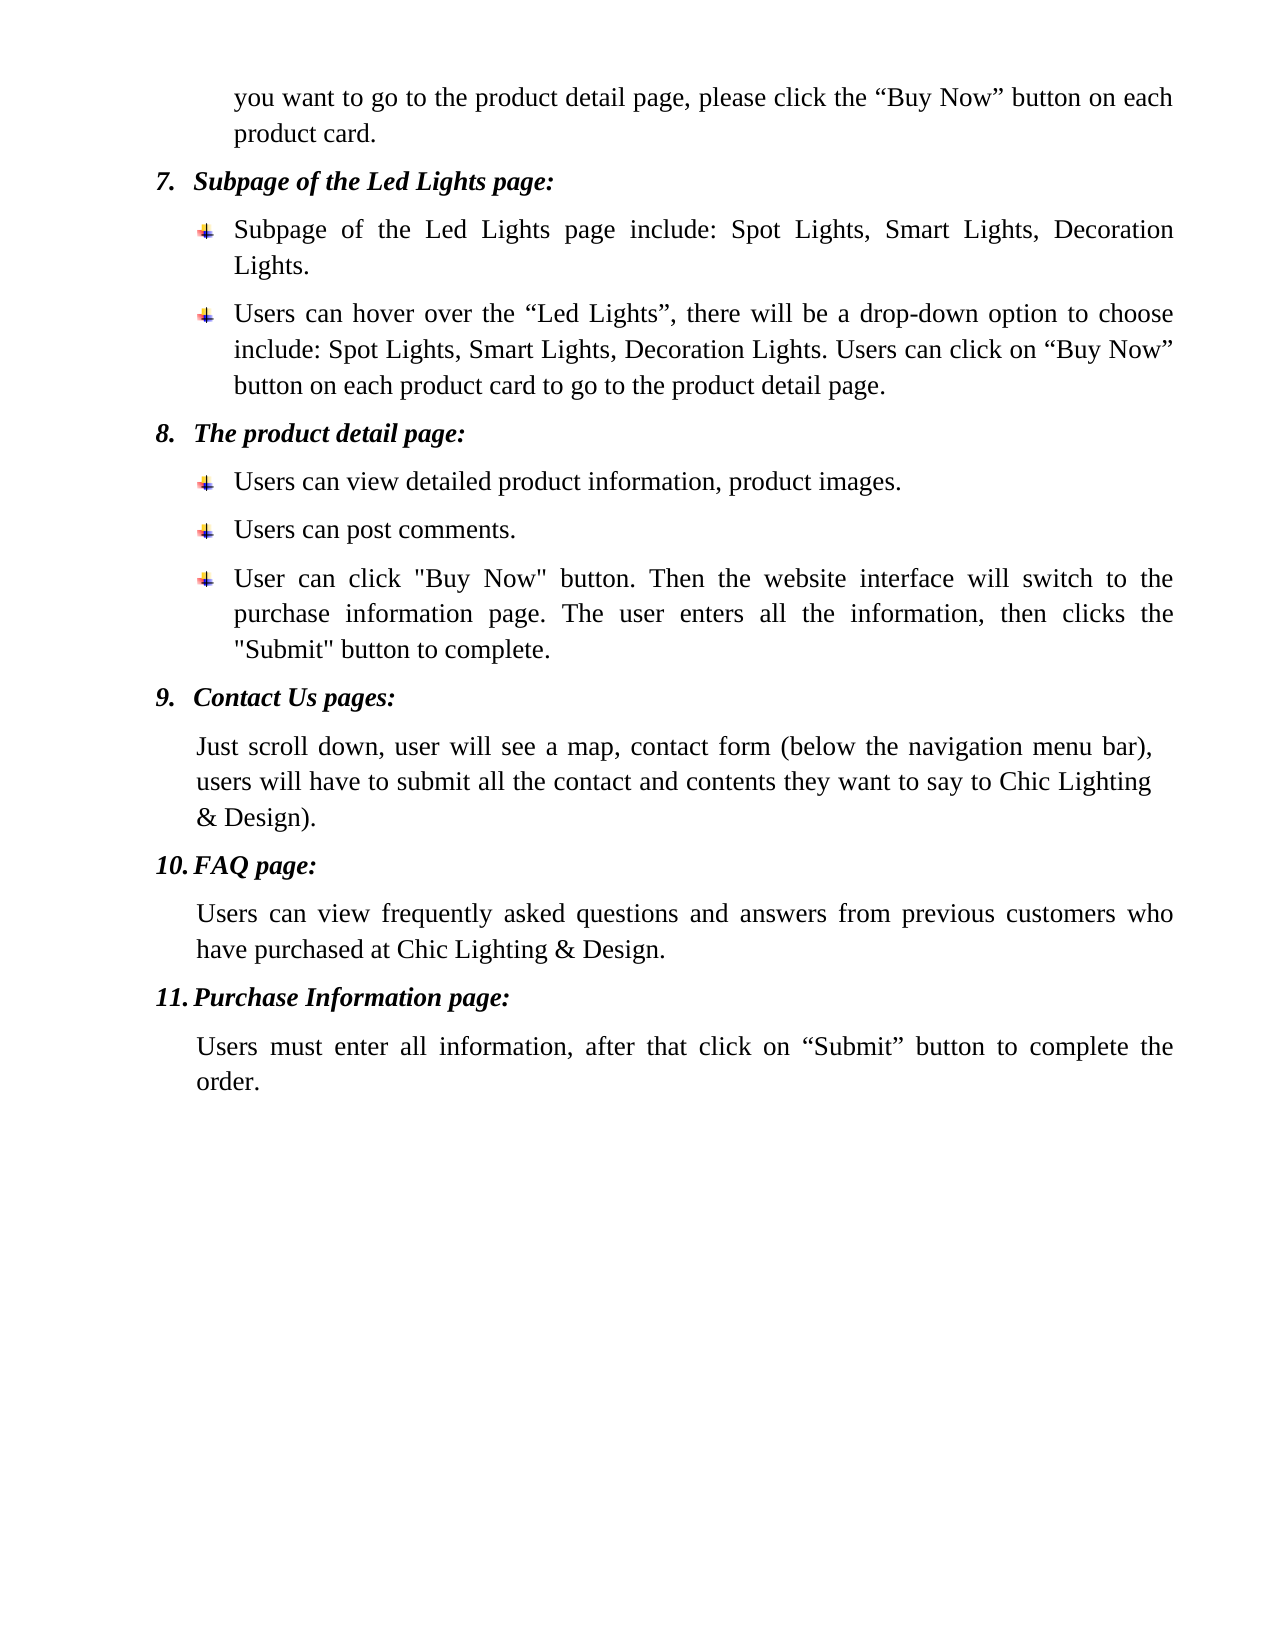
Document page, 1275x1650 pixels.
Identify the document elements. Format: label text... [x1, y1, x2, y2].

list Users can post comments. [196, 513, 1175, 545]
picture [197, 306, 214, 323]
subtitle Purchase Information page: [155, 982, 1175, 1013]
picture [197, 222, 214, 239]
list Users can view detailed product information, product images. [196, 465, 1175, 496]
subtitle Subpage of the Led Lights page: [155, 165, 1175, 196]
list User can click "Buy Now" button. Then the website interface will switch to the purchase information page. The user enters all the information, then clicks the "Submit" button to complete. [196, 562, 1175, 664]
subtitle FAQ page: [155, 849, 1175, 881]
subtitle The product detail page: [155, 417, 1175, 448]
text Just scroll down, user will see a map, contact form (below the navigation menu bar), users will have to submit all the contact and contents they want to say to Chic Lighting & Design). [196, 730, 1153, 832]
list Users can hover over the “Led Lights”, there will be a drop-down option to choose include: Spot Lights, Smart Lights, Decoration Lights. Users can click on “Buy Now” button on each product card to go to the product detail page. [196, 297, 1175, 400]
text Users must enter all information, after that click on “Submit” button to complete the order. [196, 1030, 1175, 1097]
picture [197, 474, 214, 491]
subtitle Contact Us pages: [155, 681, 1175, 713]
picture [197, 570, 214, 587]
list Subpage of the Led Lights page include: Spot Lights, Smart Lights, Decoration Lights. [196, 213, 1175, 280]
picture [197, 522, 214, 539]
text Users can view frequently asked questions and answers from previous customers who have purchased at Chic Lighting & Design. [196, 898, 1175, 964]
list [196, 81, 1175, 148]
